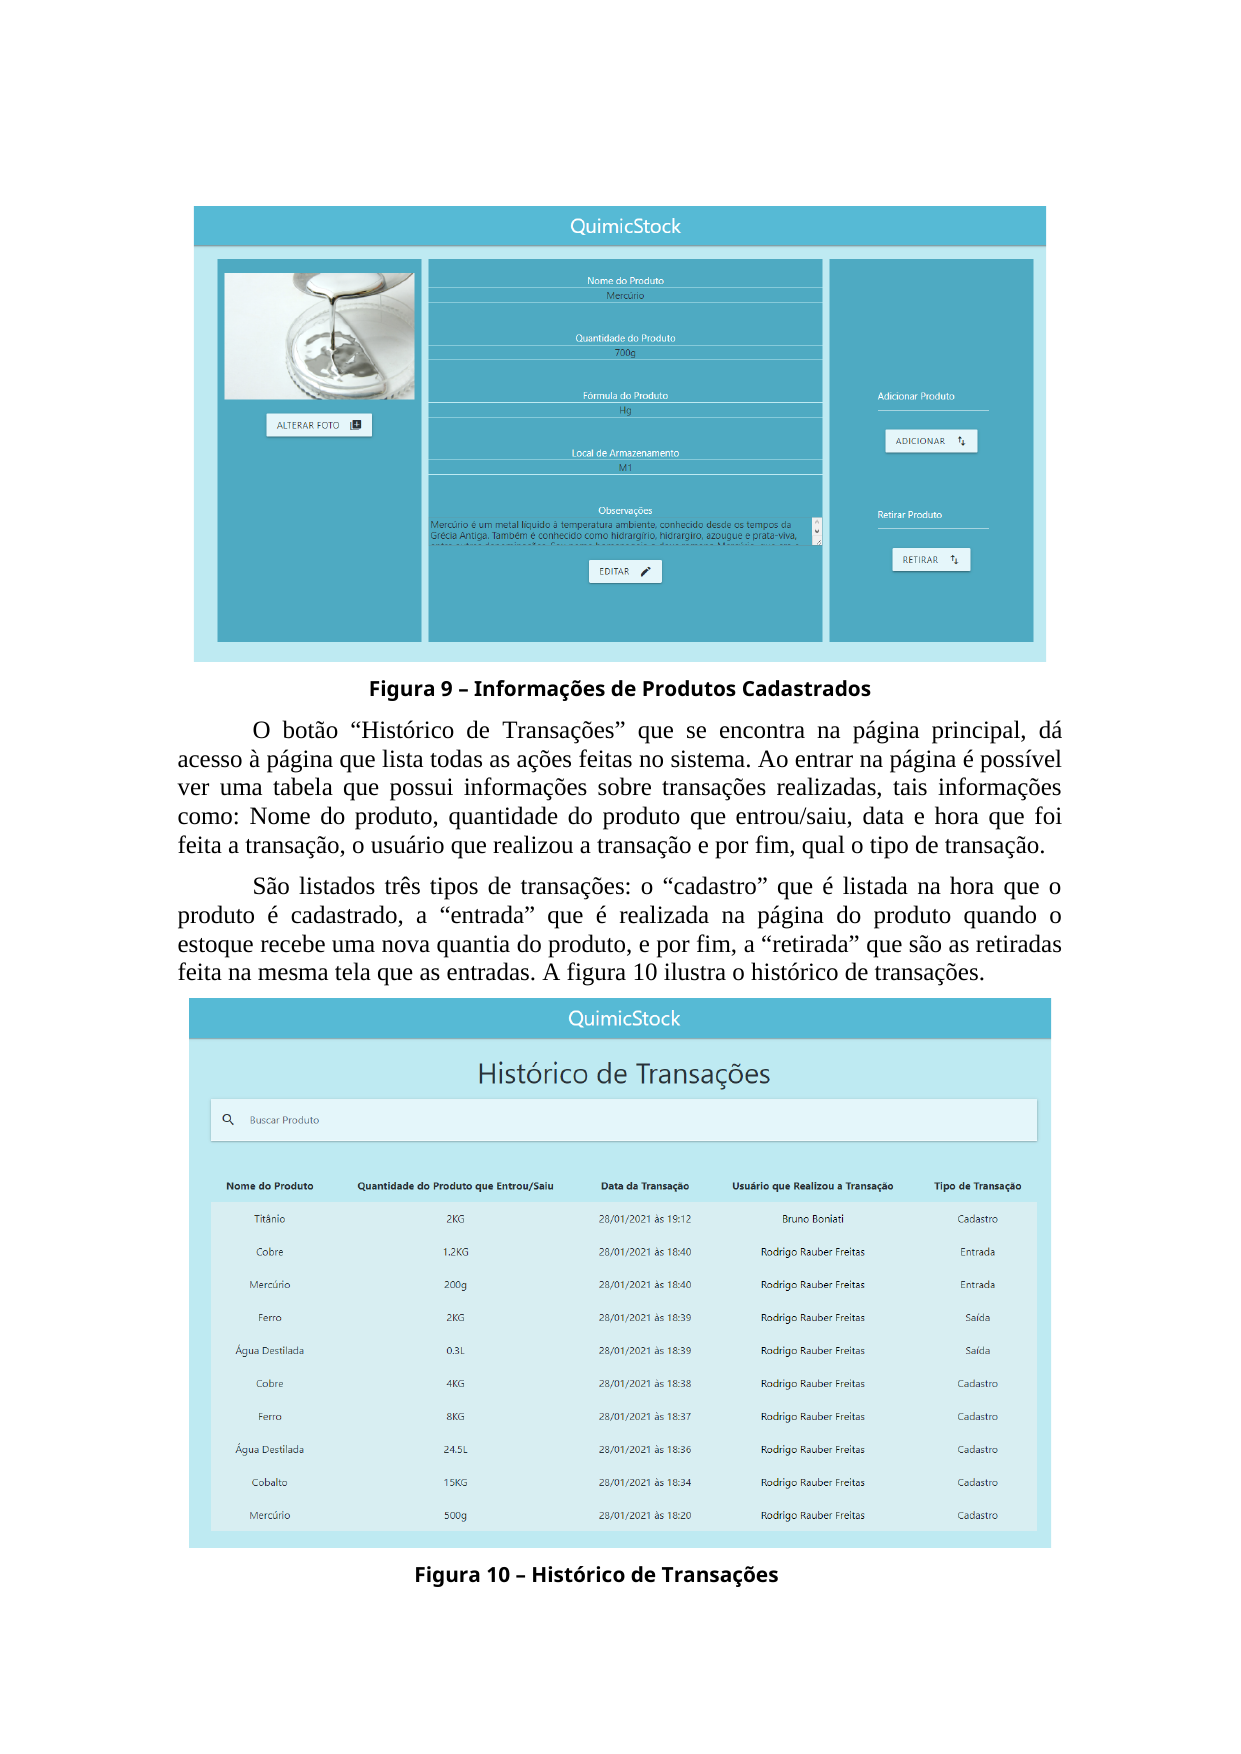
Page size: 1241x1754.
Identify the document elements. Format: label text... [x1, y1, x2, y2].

text Figura 9 – Informações de Produtos Cadastrados [177, 674, 1063, 702]
picture [193, 206, 1047, 662]
text O botão “Histórico de Transações” que se encontra na página principal, dá acesso à página que lista todas as ações feitas no sistema. Ao entrar na página é possível ver uma tabela que possui informações sobre transações realizadas, tais informações como: Nome do produto, quantidade do produto que entrou/saiu, data e hora que foi feita a transação, o usuário que realizou a transação e por fim, qual o tipo de transação. [177, 715, 1063, 859]
picture [189, 998, 1052, 1548]
text São listados três tipos de transações: o “cadastro” que é listada na hora que o produto é cadastrado, a “entrada” que é realizada na página do produto quando o estoque recebe uma nova quantia do produto, e por fim, a “retirada” que são as retiradas feita na mesma tela que as entradas. A figura 10 ilustra o histórico de transações. [177, 871, 1063, 986]
text Figura 10 – Histórico de Transações [177, 1560, 1016, 1589]
